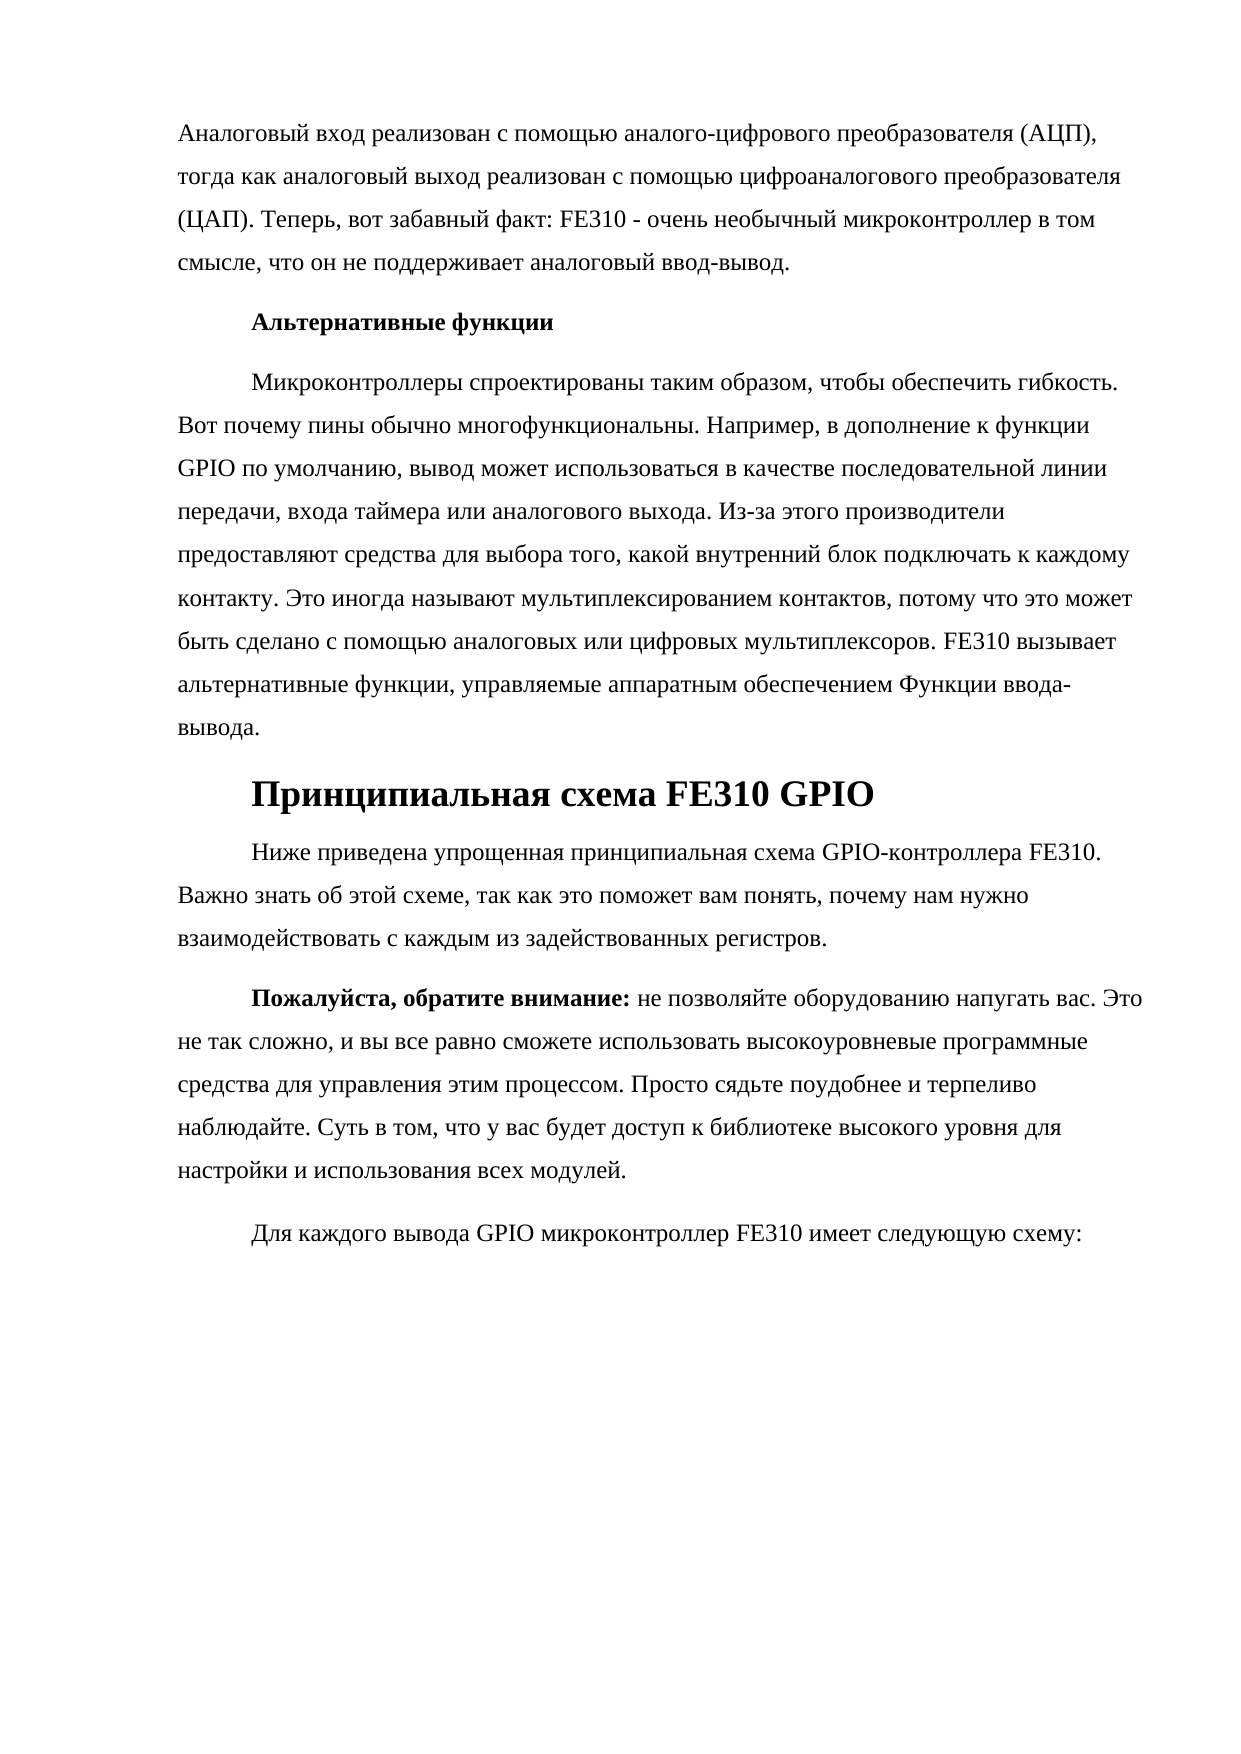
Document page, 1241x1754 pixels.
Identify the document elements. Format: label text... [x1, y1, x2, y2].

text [177, 118, 1152, 276]
text Альтернативные функции [177, 307, 1152, 336]
text Ниже приведена упрощенная принципиальная схема GPIO-контроллера FE310. Важно знать об этой схеме, так как это поможет вам понять, почему нам нужно взаимодействовать с каждым из задействованных регистров. [177, 837, 1152, 952]
text Для каждого вывода GPIO микроконтроллер FE310 имеет следующую схему: [177, 1215, 1152, 1249]
text Пожалуйста, обратите внимание: не позволяйте оборудованию напугать вас. Это не так сложно, и вы все равно сможете использовать высокоуровневые программные средства для управления этим процессом. Просто сядьте поудобнее и терпеливо наблюдайте. Суть в том, что у вас будет доступ к библиотеке высокого уровня для настройки и использования всех модулей. [177, 983, 1152, 1184]
subtitle Принципиальная схема FE310 GPIO [177, 772, 1152, 815]
text Микроконтроллеры спроектированы таким образом, чтобы обеспечить гибкость. Вот почему пины обычно многофункциональны. Например, в дополнение к функции GPIO по умолчанию, вывод может использоваться в качестве последовательной линии передачи, входа таймера или аналогового выхода. Из-за этого производители предоставляют средства для выбора того, какой внутренний блок подключать к каждому контакту. Это иногда называют мультиплексированием контактов, потому что это может быть сделано с помощью аналоговых или цифровых мультиплексоров. FE310 вызывает альтернативные функции, управляемые аппаратным обеспечением Функции ввода-вывода. [177, 367, 1152, 741]
